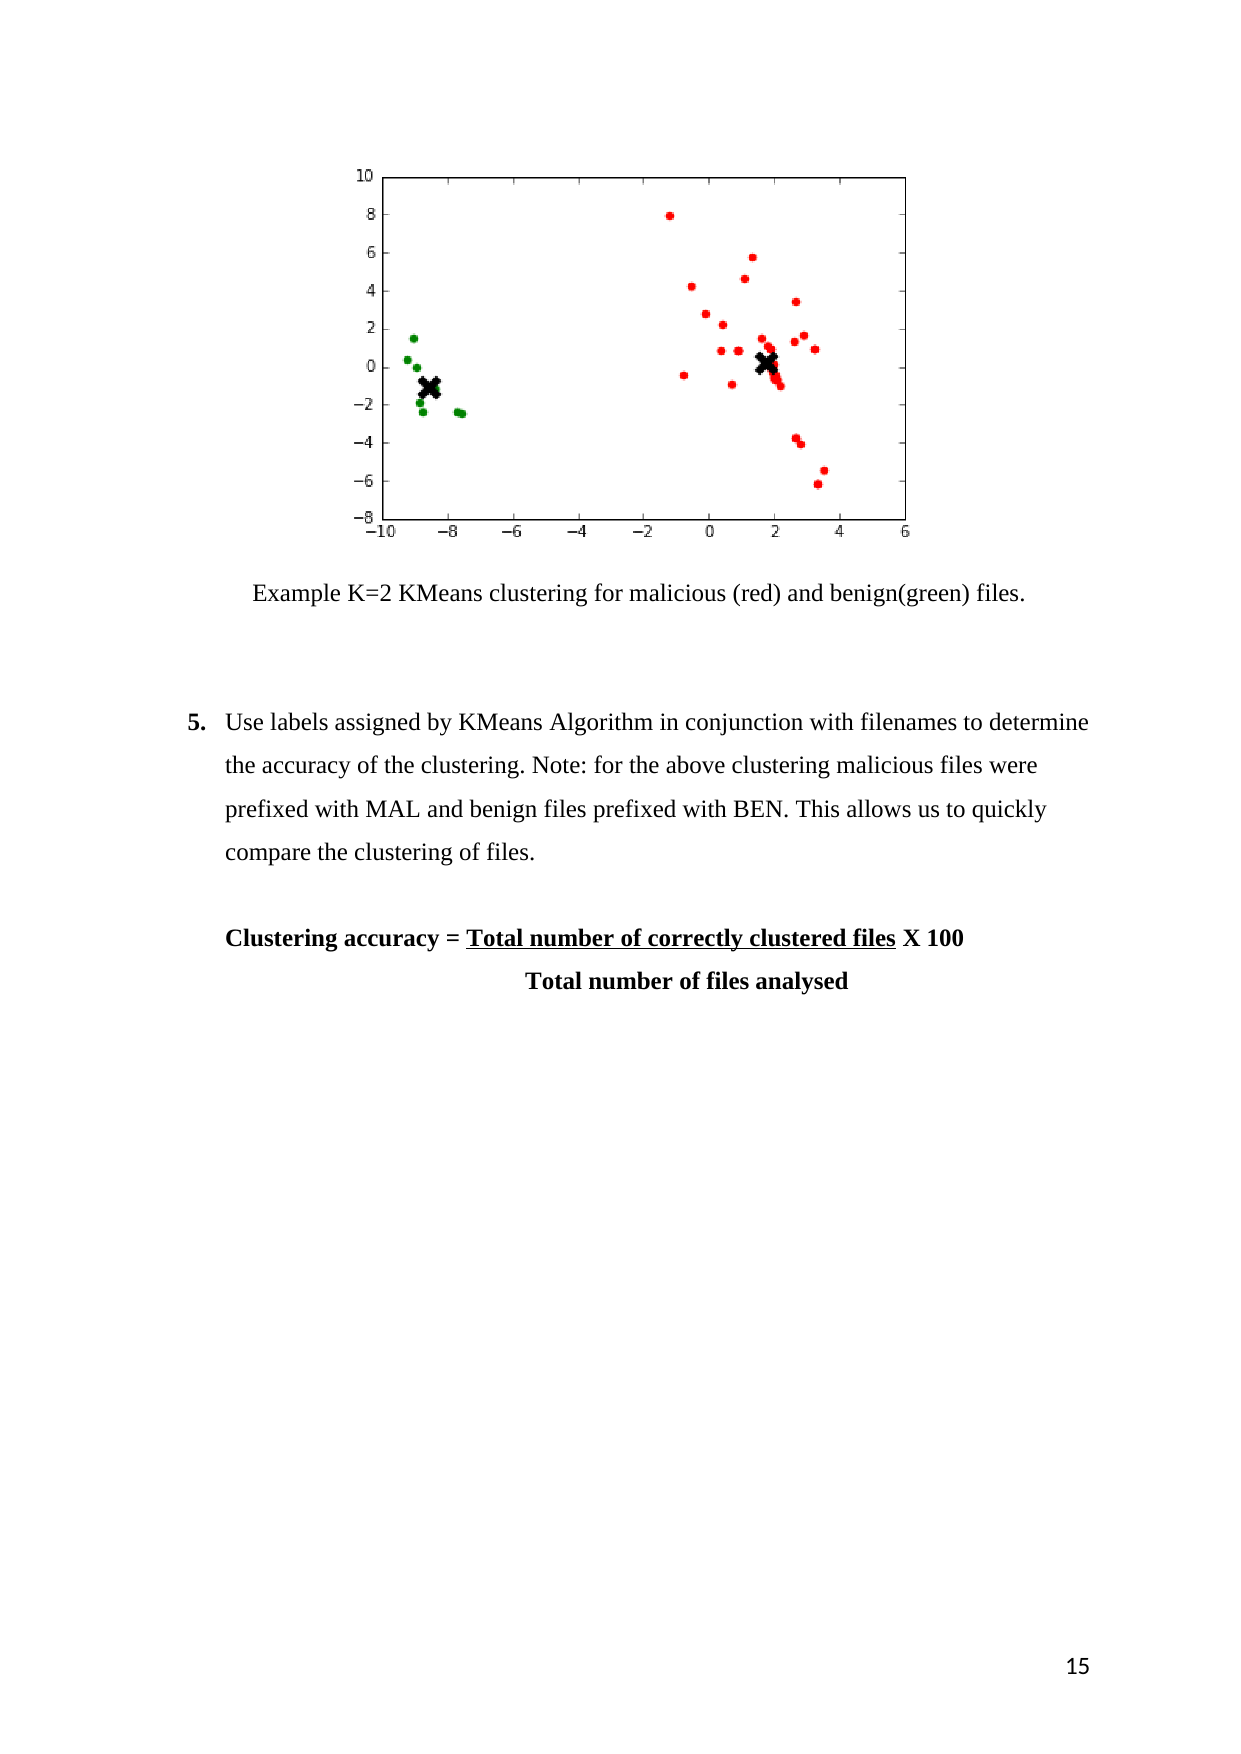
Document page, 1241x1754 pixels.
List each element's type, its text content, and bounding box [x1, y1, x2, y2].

picture [344, 150, 934, 563]
text Example K=2 KMeans clustering for malicious (red) and benign(green) files. [187, 578, 1090, 607]
list Use labels assigned by KMeans Algorithm in conjunction with filenames to determine the accuracy of the clustering. Note: for the above clustering malicious files were prefixed with MAL and benign files prefixed with BEN. This allows us to quickly compare the clustering of files. [187, 707, 1090, 866]
text Total number of files analysed [150, 966, 1090, 995]
text Clustering accuracy = Total number of correctly clustered files X 100 [150, 923, 1090, 952]
